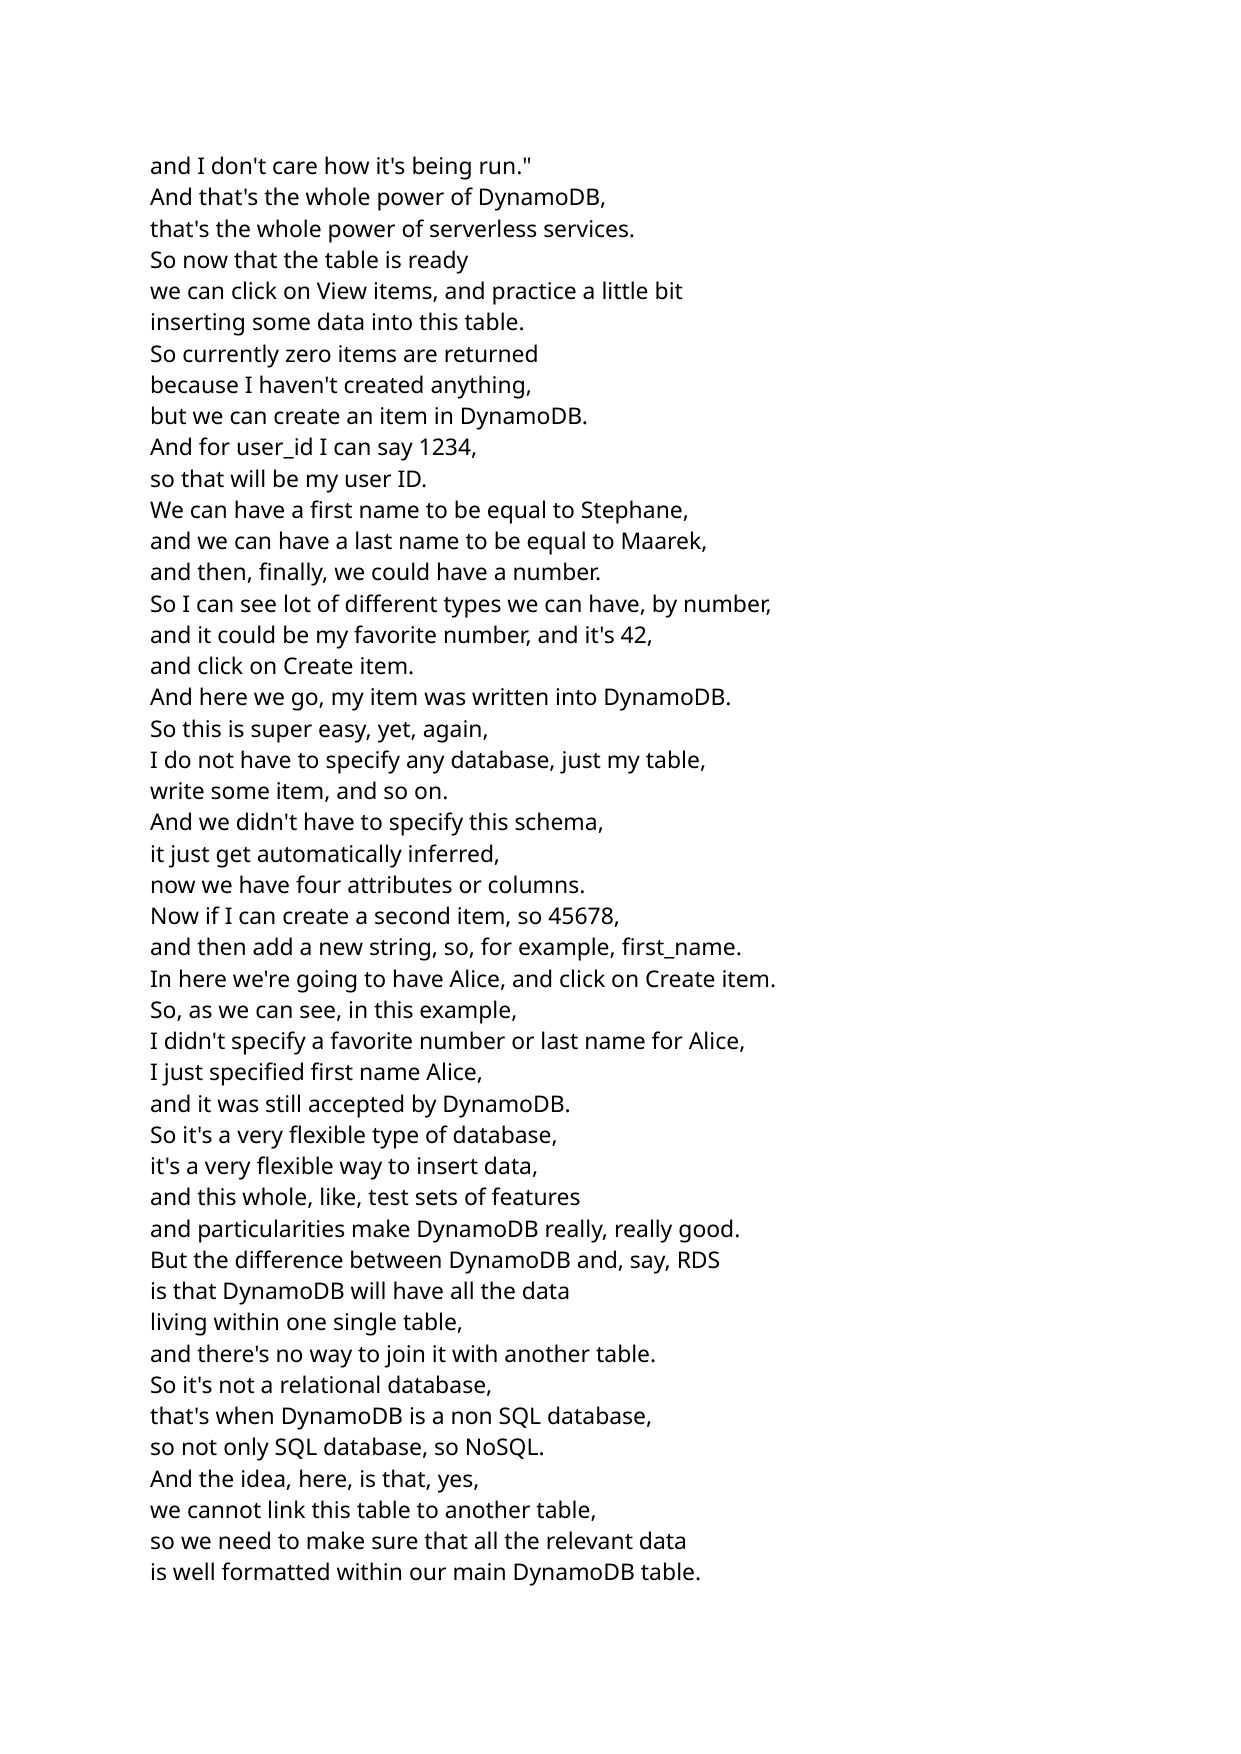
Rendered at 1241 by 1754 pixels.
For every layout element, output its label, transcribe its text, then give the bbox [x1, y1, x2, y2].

text And we didn't have to specify this schema, [150, 806, 1090, 837]
text And here we go, my item was written into DynamoDB. [150, 681, 1090, 712]
text and then, finally, we could have a number. [150, 556, 1090, 587]
text So, as we can see, in this example, [150, 994, 1090, 1025]
text And for user_id I can say 1234, [150, 431, 1090, 462]
text and there's no way to join it with another table. [150, 1337, 1090, 1369]
text So it's a very flexible type of database, [150, 1119, 1090, 1150]
text Now if I can create a second item, so 45678, [150, 900, 1090, 931]
text we cannot link this table to another table, [150, 1494, 1090, 1525]
text so we need to make sure that all the relevant data [150, 1525, 1090, 1556]
text and this whole, like, test sets of features [150, 1181, 1090, 1212]
text we can click on View items, and practice a little bit [150, 275, 1090, 306]
text We can have a first name to be equal to Stephane, [150, 494, 1090, 525]
text now we have four attributes or columns. [150, 869, 1090, 900]
text so not only SQL database, so NoSQL. [150, 1431, 1090, 1462]
text because I haven't created anything, [150, 369, 1090, 400]
text and it could be my favorite number, and it's 42, [150, 619, 1090, 650]
text But the difference between DynamoDB and, say, RDS [150, 1244, 1090, 1275]
text and I don't care how it's being run." [150, 150, 1090, 181]
text that's when DynamoDB is a non SQL database, [150, 1400, 1090, 1431]
text and then add a new string, so, for example, first_name. [150, 931, 1090, 962]
text So I can see lot of different types we can have, by number, [150, 587, 1090, 619]
text is well formatted within our main DynamoDB table. [150, 1556, 1090, 1587]
text So currently zero items are returned [150, 337, 1090, 369]
text So it's not a relational database, [150, 1369, 1090, 1400]
text And that's the whole power of DynamoDB, [150, 181, 1090, 212]
text I didn't specify a favorite number or last name for Alice, [150, 1025, 1090, 1056]
text I just specified first name Alice, [150, 1056, 1090, 1087]
text living within one single table, [150, 1306, 1090, 1337]
text is that DynamoDB will have all the data [150, 1275, 1090, 1306]
text I do not have to specify any database, just my table, [150, 744, 1090, 775]
text In here we're going to have Alice, and click on Create item. [150, 962, 1090, 994]
text inserting some data into this table. [150, 306, 1090, 337]
text So now that the table is ready [150, 244, 1090, 275]
text So this is super easy, yet, again, [150, 712, 1090, 744]
text that's the whole power of serverless services. [150, 212, 1090, 244]
text and it was still accepted by DynamoDB. [150, 1087, 1090, 1119]
text and click on Create item. [150, 650, 1090, 681]
text it just get automatically inferred, [150, 837, 1090, 869]
text it's a very flexible way to insert data, [150, 1150, 1090, 1181]
text and we can have a last name to be equal to Maarek, [150, 525, 1090, 556]
text but we can create an item in DynamoDB. [150, 400, 1090, 431]
text And the idea, here, is that, yes, [150, 1462, 1090, 1494]
text so that will be my user ID. [150, 462, 1090, 494]
text write some item, and so on. [150, 775, 1090, 806]
text and particularities make DynamoDB really, really good. [150, 1212, 1090, 1244]
